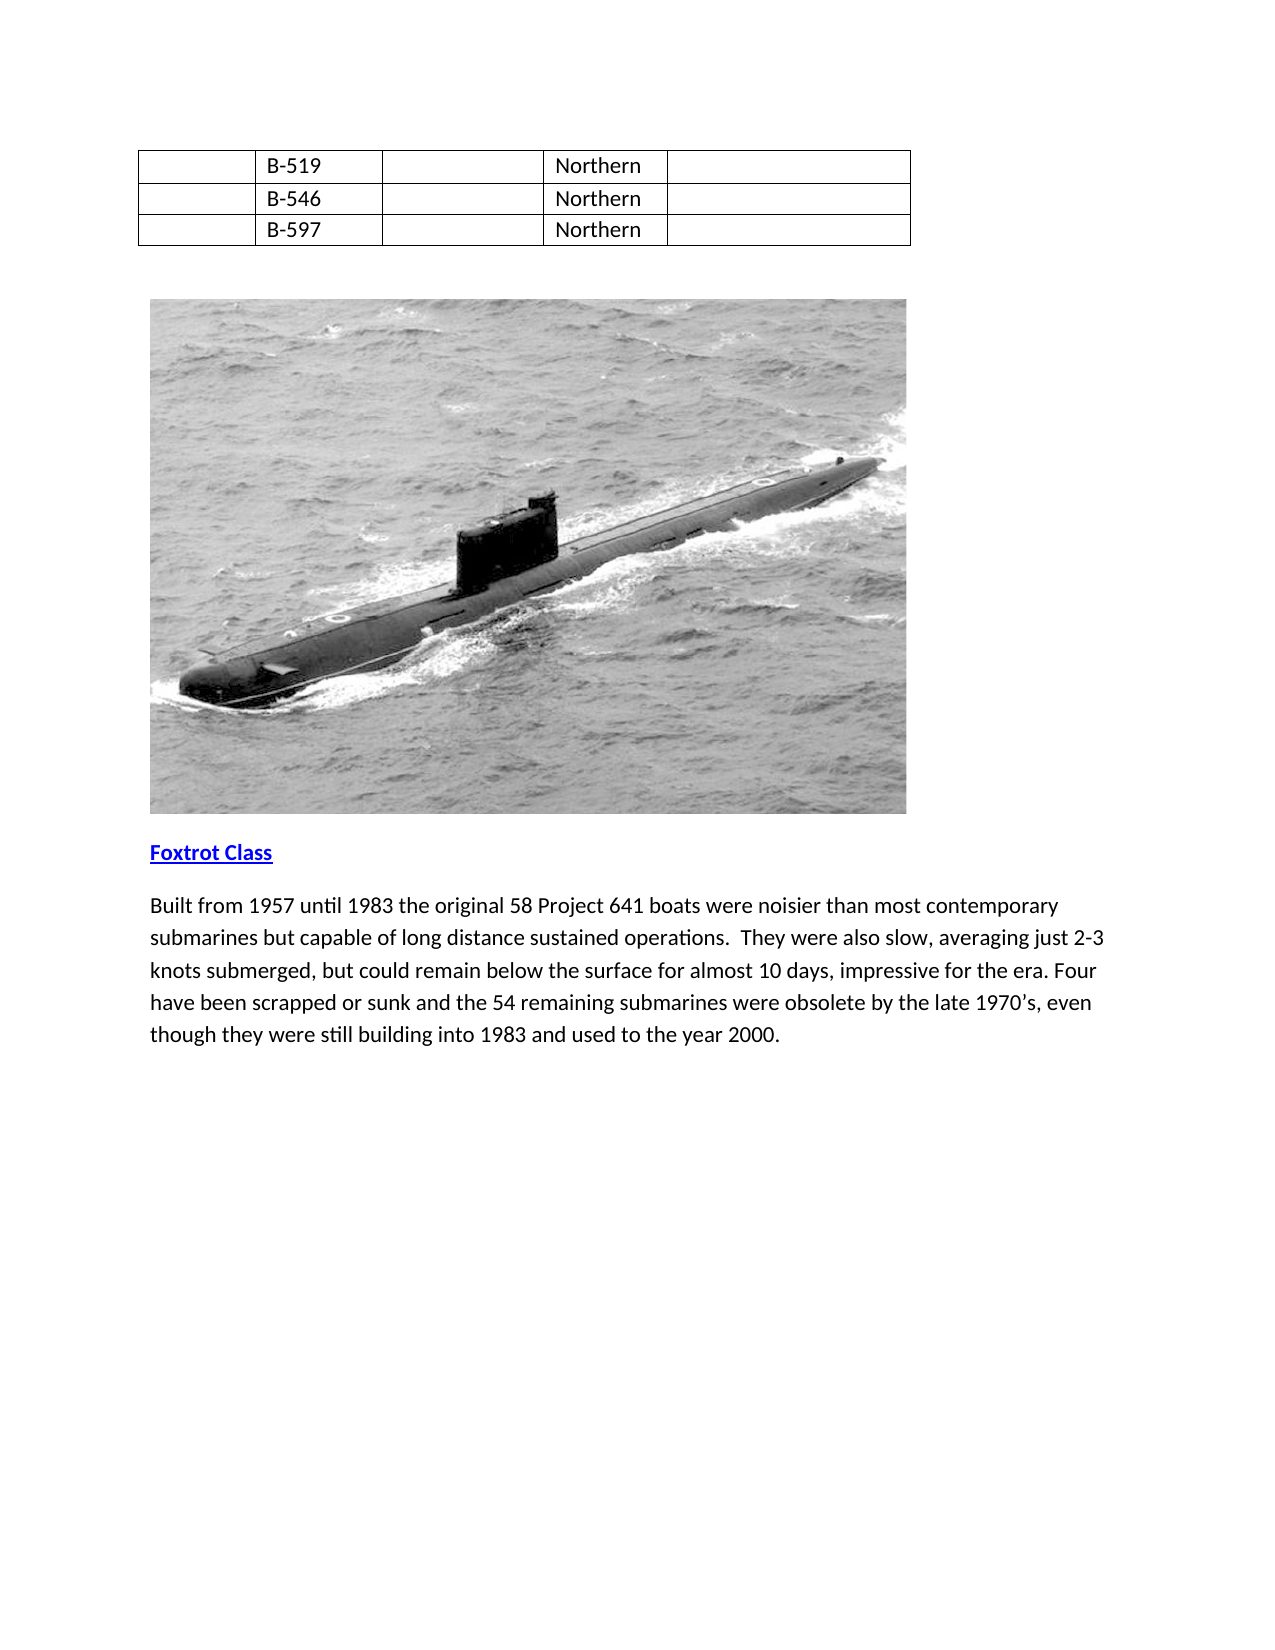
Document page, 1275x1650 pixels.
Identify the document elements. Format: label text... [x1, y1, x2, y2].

table_cell [668, 184, 910, 214]
table_cell [668, 151, 910, 183]
table_cell [139, 215, 255, 245]
table_cell Northern [544, 215, 667, 245]
text Foxtrot Class [150, 838, 1125, 866]
table_cell [383, 151, 543, 183]
table_cell [383, 184, 543, 214]
picture [150, 299, 907, 814]
table_cell B-597 [256, 215, 382, 245]
table_cell [139, 151, 255, 183]
table_cell B-519 [256, 151, 382, 183]
table_cell Northern [544, 184, 667, 214]
table_cell Northern [544, 151, 667, 183]
table_cell B-546 [256, 184, 382, 214]
text Built from 1957 until 1983 the original 58 Project 641 boats were noisier than most contemporary submarines but capable of long distance sustained operations. They were also slow, averaging just 2-3 knots submerged, but could remain below the surface for almost 10 days, impressive for the era. Four have been scrapped or sunk and the 54 remaining submarines were obsolete by the late 1970’s, even though they were still building into 1983 and used to the year 2000. [150, 891, 1125, 1048]
table_cell [383, 215, 543, 245]
table_cell [668, 215, 910, 245]
table_cell [139, 184, 255, 214]
